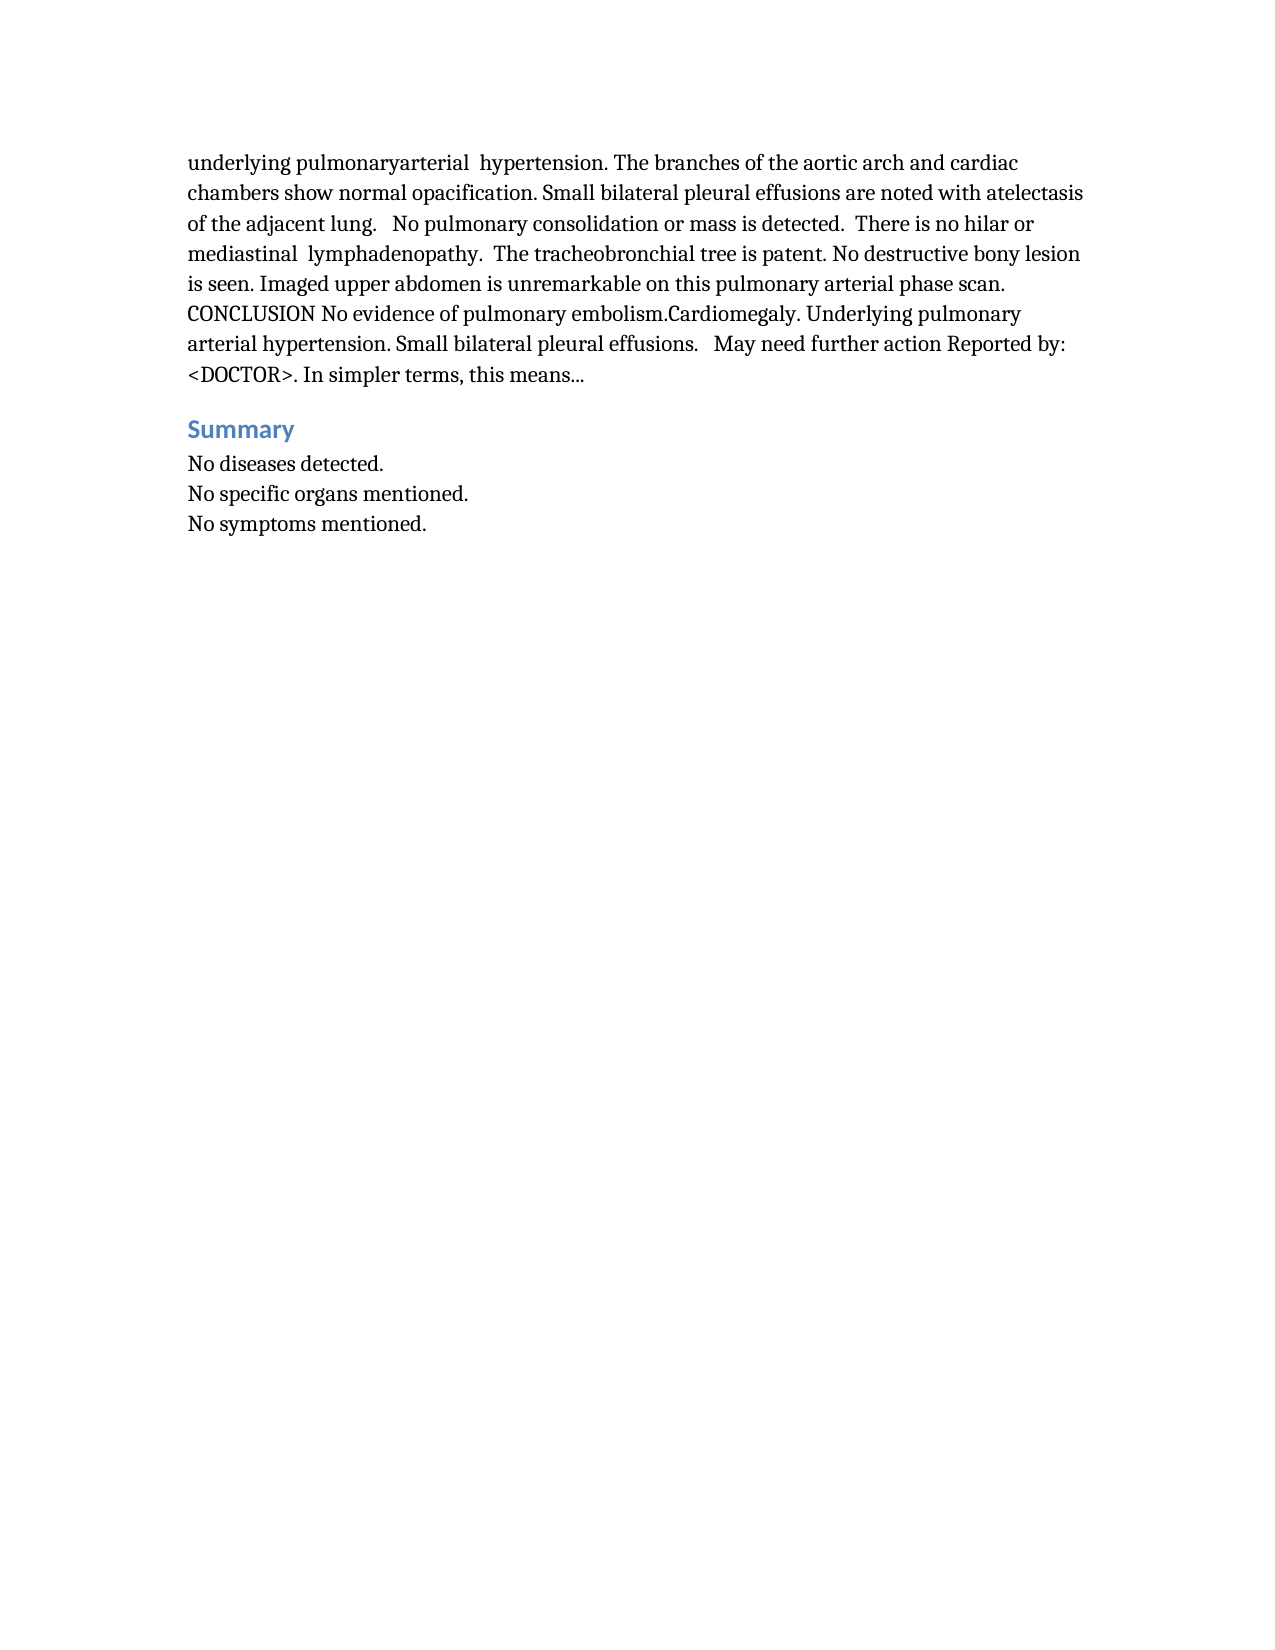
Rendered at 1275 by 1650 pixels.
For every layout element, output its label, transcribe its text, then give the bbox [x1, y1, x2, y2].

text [187, 150, 1087, 388]
text No diseases detected. No specific organs mentioned. No symptoms mentioned. [187, 450, 1087, 537]
subtitle Summary [187, 412, 1087, 446]
